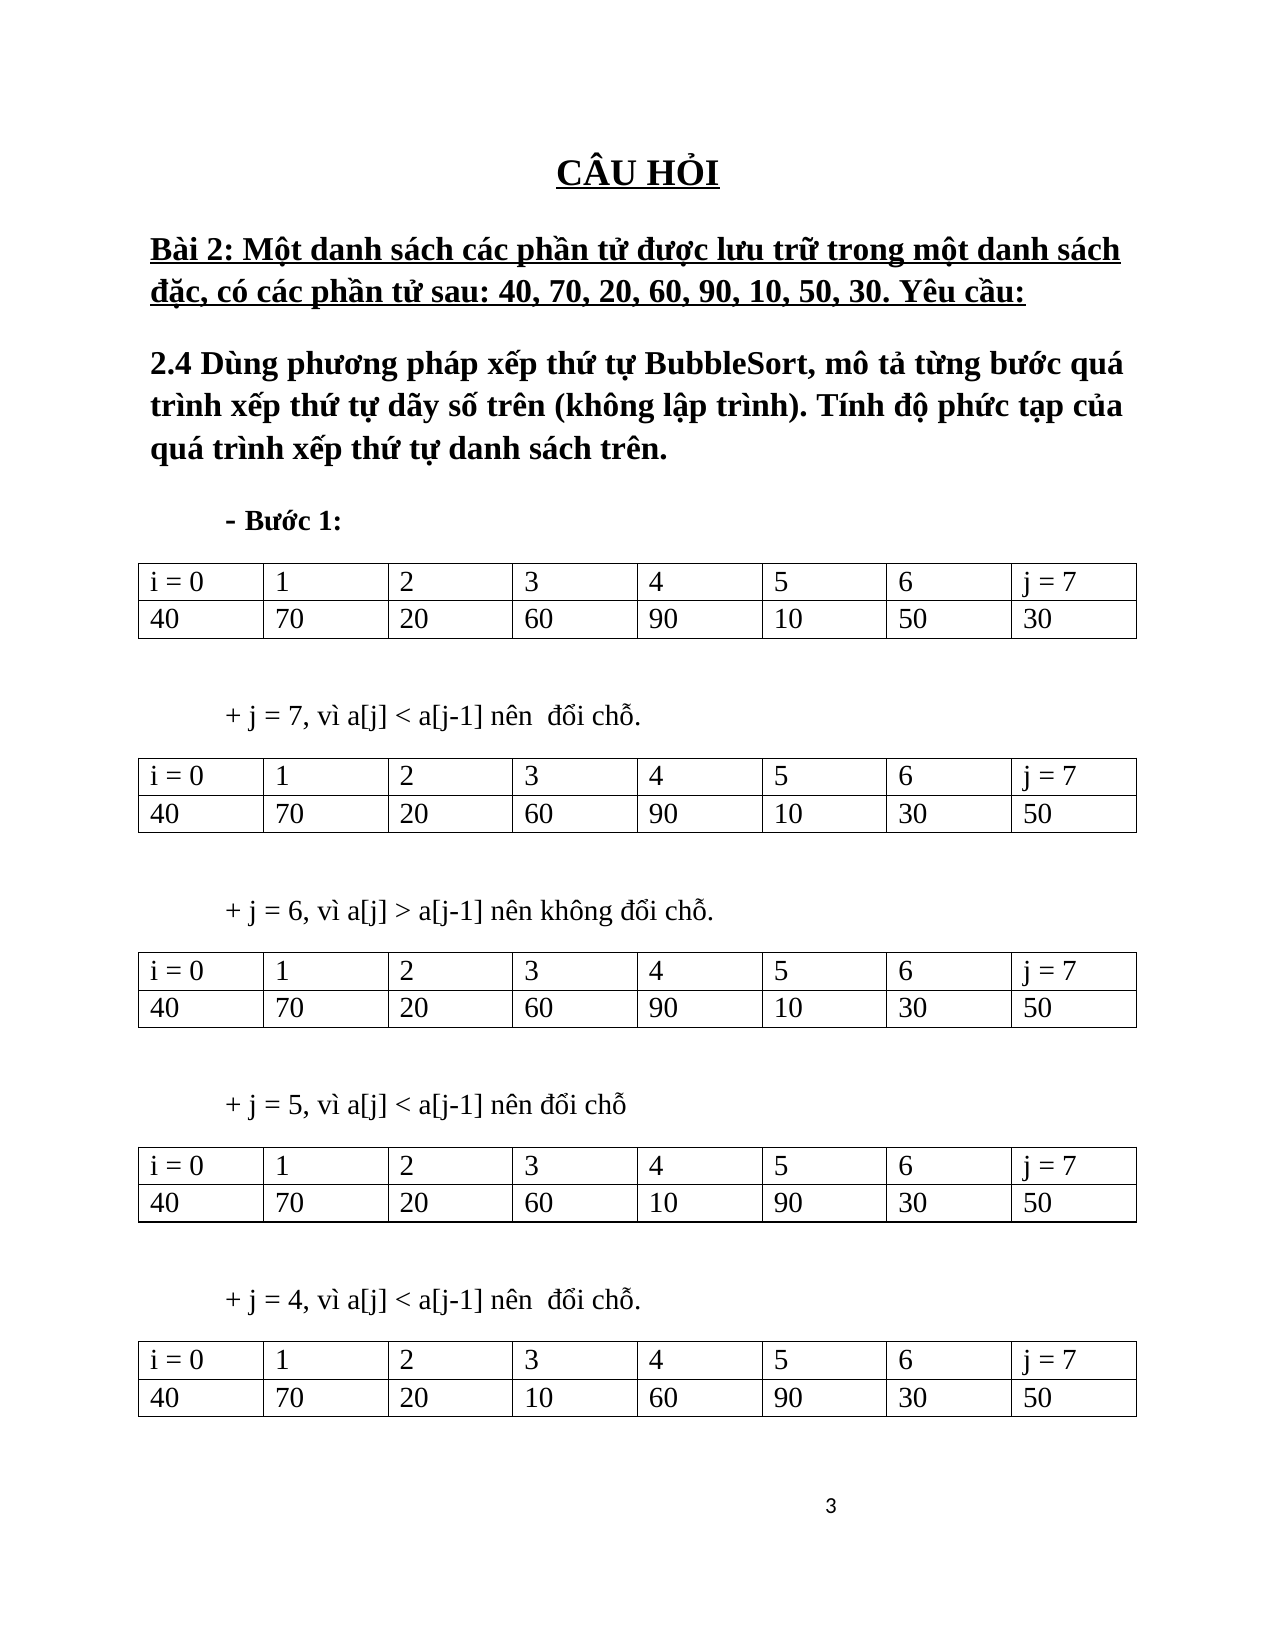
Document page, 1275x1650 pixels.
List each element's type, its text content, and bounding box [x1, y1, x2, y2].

table_header i = 0 [139, 759, 263, 795]
table_header j = 7 [1012, 1148, 1136, 1184]
table_header 5 [763, 759, 886, 795]
table_header 2 [389, 759, 512, 795]
table_header i = 0 [139, 953, 263, 989]
table_header i = 0 [139, 564, 263, 600]
table_header 3 [513, 759, 637, 795]
text - Bước 1: [150, 499, 1125, 538]
table_cell 20 [389, 796, 512, 832]
table_header 5 [763, 1342, 886, 1379]
table_cell 70 [264, 1185, 388, 1221]
table_cell 20 [389, 601, 512, 638]
table_cell 10 [763, 796, 886, 832]
table_header 5 [763, 564, 886, 600]
table_cell 40 [139, 991, 263, 1027]
table_cell 50 [1012, 1380, 1136, 1416]
table_cell 90 [638, 601, 762, 638]
table_cell 60 [513, 796, 637, 832]
text CÂU HỎI [150, 150, 1125, 193]
text + j = 4, vì a[j] < a[j-1] nên đổi chỗ. [150, 1282, 1125, 1315]
table_header 6 [887, 759, 1011, 795]
text + j = 5, vì a[j] < a[j-1] nên đổi chỗ [150, 1087, 1125, 1121]
table_header 4 [638, 759, 762, 795]
table_cell 20 [389, 1380, 512, 1416]
table_cell 50 [1012, 1185, 1136, 1221]
table_cell 70 [264, 1380, 388, 1416]
table_header 1 [264, 759, 388, 795]
table_cell 90 [638, 991, 762, 1027]
table_cell 40 [139, 796, 263, 832]
table_cell 10 [763, 991, 886, 1027]
table_cell 30 [887, 1185, 1011, 1221]
table_cell 60 [638, 1380, 762, 1416]
table_header 3 [513, 564, 637, 600]
table_header 3 [513, 1148, 637, 1184]
table_cell 40 [139, 1380, 263, 1416]
table_cell 20 [389, 1185, 512, 1221]
table_cell 10 [513, 1380, 637, 1416]
table_cell 70 [264, 991, 388, 1027]
text + j = 7, vì a[j] < a[j-1] nên đổi chỗ. [150, 698, 1125, 732]
table_cell 50 [1012, 991, 1136, 1027]
table_header 5 [763, 953, 886, 989]
table_header j = 7 [1012, 759, 1136, 795]
text + j = 6, vì a[j] > a[j-1] nên không đổi chỗ. [150, 893, 1125, 926]
table_header 2 [389, 953, 512, 989]
table_cell 10 [763, 601, 886, 638]
table_header 6 [887, 953, 1011, 989]
table_cell 30 [887, 796, 1011, 832]
table_cell 60 [513, 601, 637, 638]
table_header 4 [638, 564, 762, 600]
table_header 1 [264, 1148, 388, 1184]
table_cell 30 [1012, 601, 1136, 638]
table_header 6 [887, 1148, 1011, 1184]
table_header 1 [264, 564, 388, 600]
table_header 4 [638, 1148, 762, 1184]
table_header j = 7 [1012, 953, 1136, 989]
table_header 4 [638, 1342, 762, 1379]
table_cell 10 [638, 1185, 762, 1221]
table_cell 30 [887, 1380, 1011, 1416]
table_header 6 [887, 1342, 1011, 1379]
table_header j = 7 [1012, 564, 1136, 600]
table_header 4 [638, 953, 762, 989]
table_cell 30 [887, 991, 1011, 1027]
table_cell 70 [264, 601, 388, 638]
table_cell 50 [887, 601, 1011, 638]
table_header 2 [389, 564, 512, 600]
table_cell 70 [264, 796, 388, 832]
table_header 2 [389, 1342, 512, 1379]
table_cell 60 [513, 1185, 637, 1221]
table_cell 90 [763, 1380, 886, 1416]
table_header 5 [763, 1148, 886, 1184]
table_cell 40 [139, 1185, 263, 1221]
table_cell 90 [638, 796, 762, 832]
table_cell 90 [763, 1185, 886, 1221]
text Bài 2: Một danh sách các phần tử được lưu trữ trong một danh sách đặc, có các phần tử sau: 40, 70, 20, 60, 90, 10, 50, 30. Yêu cầu: [150, 229, 1125, 309]
table_header i = 0 [139, 1148, 263, 1184]
table_cell 20 [389, 991, 512, 1027]
table_header 3 [513, 1342, 637, 1379]
table_header i = 0 [139, 1342, 263, 1379]
table_cell 60 [513, 991, 637, 1027]
table_header 2 [389, 1148, 512, 1184]
table_header 1 [264, 1342, 388, 1379]
table_header 3 [513, 953, 637, 989]
table_cell 40 [139, 601, 263, 638]
text 2.4 Dùng phương pháp xếp thứ tự BubbleSort, mô tả từng bước quá trình xếp thứ tự dãy số trên (không lập trình). Tính độ phức tạp của quá trình xếp thứ tự danh sách trên. [150, 343, 1125, 466]
table_header 6 [887, 564, 1011, 600]
table_header j = 7 [1012, 1342, 1136, 1379]
table_header 1 [264, 953, 388, 989]
table_cell 50 [1012, 796, 1136, 832]
